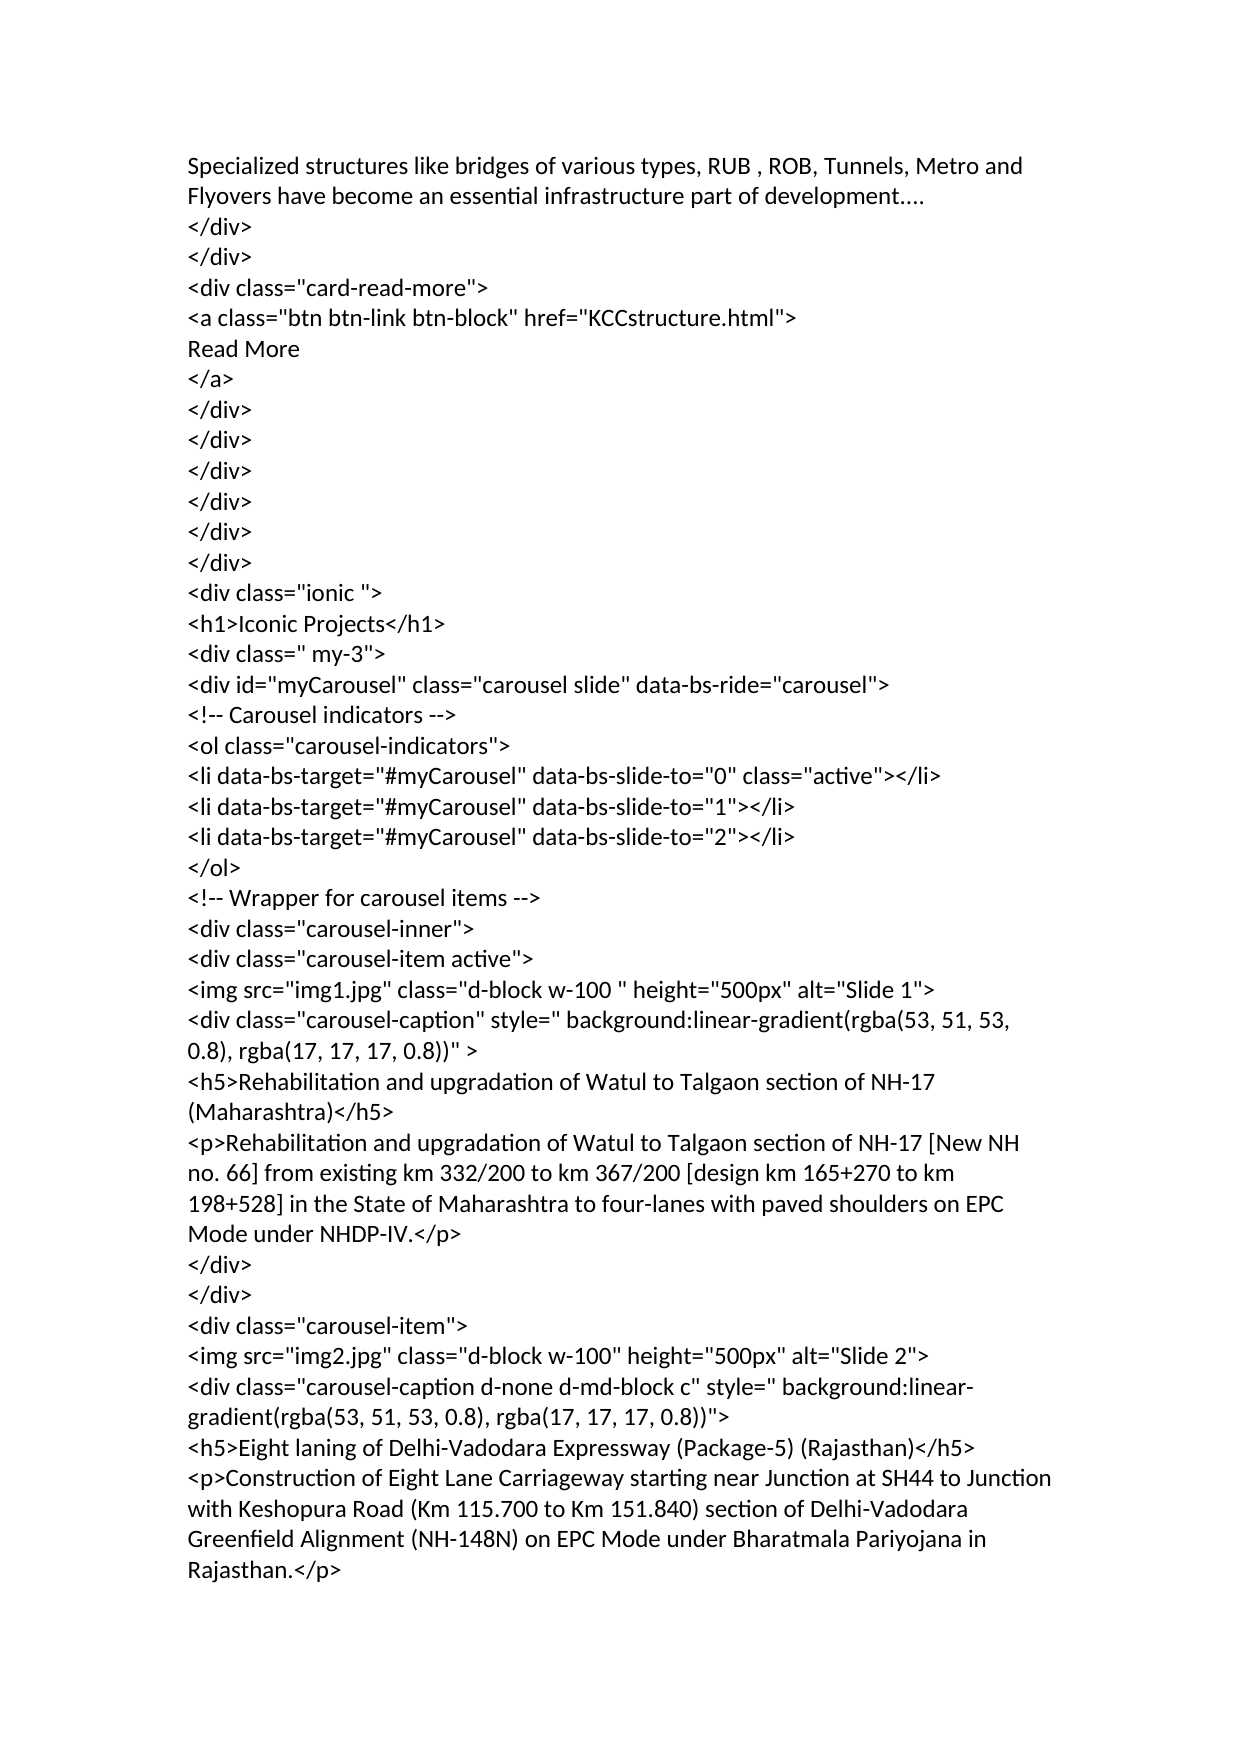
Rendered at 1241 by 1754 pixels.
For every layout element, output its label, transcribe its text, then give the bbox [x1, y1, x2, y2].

text Specialized structures like bridges of various types, RUB , ROB, Tunnels, Metro and Flyovers have become an essential infrastructure part of development.... [187, 150, 1053, 211]
text <p>Construction of Eight Lane Carriageway starting near Junction at SH44 to Junction with Keshopura Road (Km 115.700 to Km 151.840) section of Delhi-Vadodara Greenfield Alignment (NH-148N) on EPC Mode under Bharatmala Pariyojana in Rajasthan.</p> [187, 1462, 1053, 1584]
text <h5>Eight laning of Delhi-Vadodara Expressway (Package-5) (Rajasthan)</h5> [187, 1432, 1053, 1462]
text <li data-bs-target="#myCarousel" data-bs-slide-to="1"></li> [187, 791, 1053, 821]
text </a> [187, 364, 1053, 394]
text <li data-bs-target="#myCarousel" data-bs-slide-to="2"></li> [187, 821, 1053, 852]
text <div class="carousel-caption d-none d-md-block c" style=" background:linear-gradient(rgba(53, 51, 53, 0.8), rgba(17, 17, 17, 0.8))"> [187, 1371, 1053, 1432]
text <div class="carousel-inner"> [187, 913, 1053, 943]
text <a class="btn btn-link btn-block" href="KCCstructure.html"> [187, 303, 1053, 333]
text </div> [187, 516, 1053, 547]
text <div class="carousel-item active"> [187, 943, 1053, 974]
text </div> [187, 1249, 1053, 1279]
text <!-- Wrapper for carousel items --> [187, 882, 1053, 913]
text <div class=" my-3"> [187, 638, 1053, 669]
text <img src="img2.jpg" class="d-block w-100" height="500px" alt="Slide 2"> [187, 1340, 1053, 1371]
text </div> [187, 547, 1053, 577]
text </div> [187, 425, 1053, 455]
text <h5>Rehabilitation and upgradation of Watul to Talgaon section of NH-17 (Maharashtra)</h5> [187, 1066, 1053, 1127]
text </div> [187, 486, 1053, 516]
text </div> [187, 242, 1053, 272]
text <div class="ionic "> [187, 577, 1053, 608]
text </ol> [187, 852, 1053, 882]
text </div> [187, 1279, 1053, 1310]
text <div class="carousel-caption" style=" background:linear-gradient(rgba(53, 51, 53, 0.8), rgba(17, 17, 17, 0.8))" > [187, 1004, 1053, 1066]
text <li data-bs-target="#myCarousel" data-bs-slide-to="0" class="active"></li> [187, 760, 1053, 791]
text <ol class="carousel-indicators"> [187, 730, 1053, 760]
text Read More [187, 333, 1053, 364]
text <!-- Carousel indicators --> [187, 699, 1053, 730]
text </div> [187, 394, 1053, 425]
text </div> [187, 211, 1053, 242]
text <div id="myCarousel" class="carousel slide" data-bs-ride="carousel"> [187, 669, 1053, 699]
text <div class="carousel-item"> [187, 1310, 1053, 1340]
text <p>Rehabilitation and upgradation of Watul to Talgaon section of NH-17 [New NH no. 66] from existing km 332/200 to km 367/200 [design km 165+270 to km 198+528] in the State of Maharashtra to four-lanes with paved shoulders on EPC Mode under NHDP-IV.</p> [187, 1127, 1053, 1249]
text <div class="card-read-more"> [187, 272, 1053, 303]
text <img src="img1.jpg" class="d-block w-100 " height="500px" alt="Slide 1"> [187, 974, 1053, 1004]
text <h1>Iconic Projects</h1> [187, 608, 1053, 638]
text </div> [187, 455, 1053, 486]
